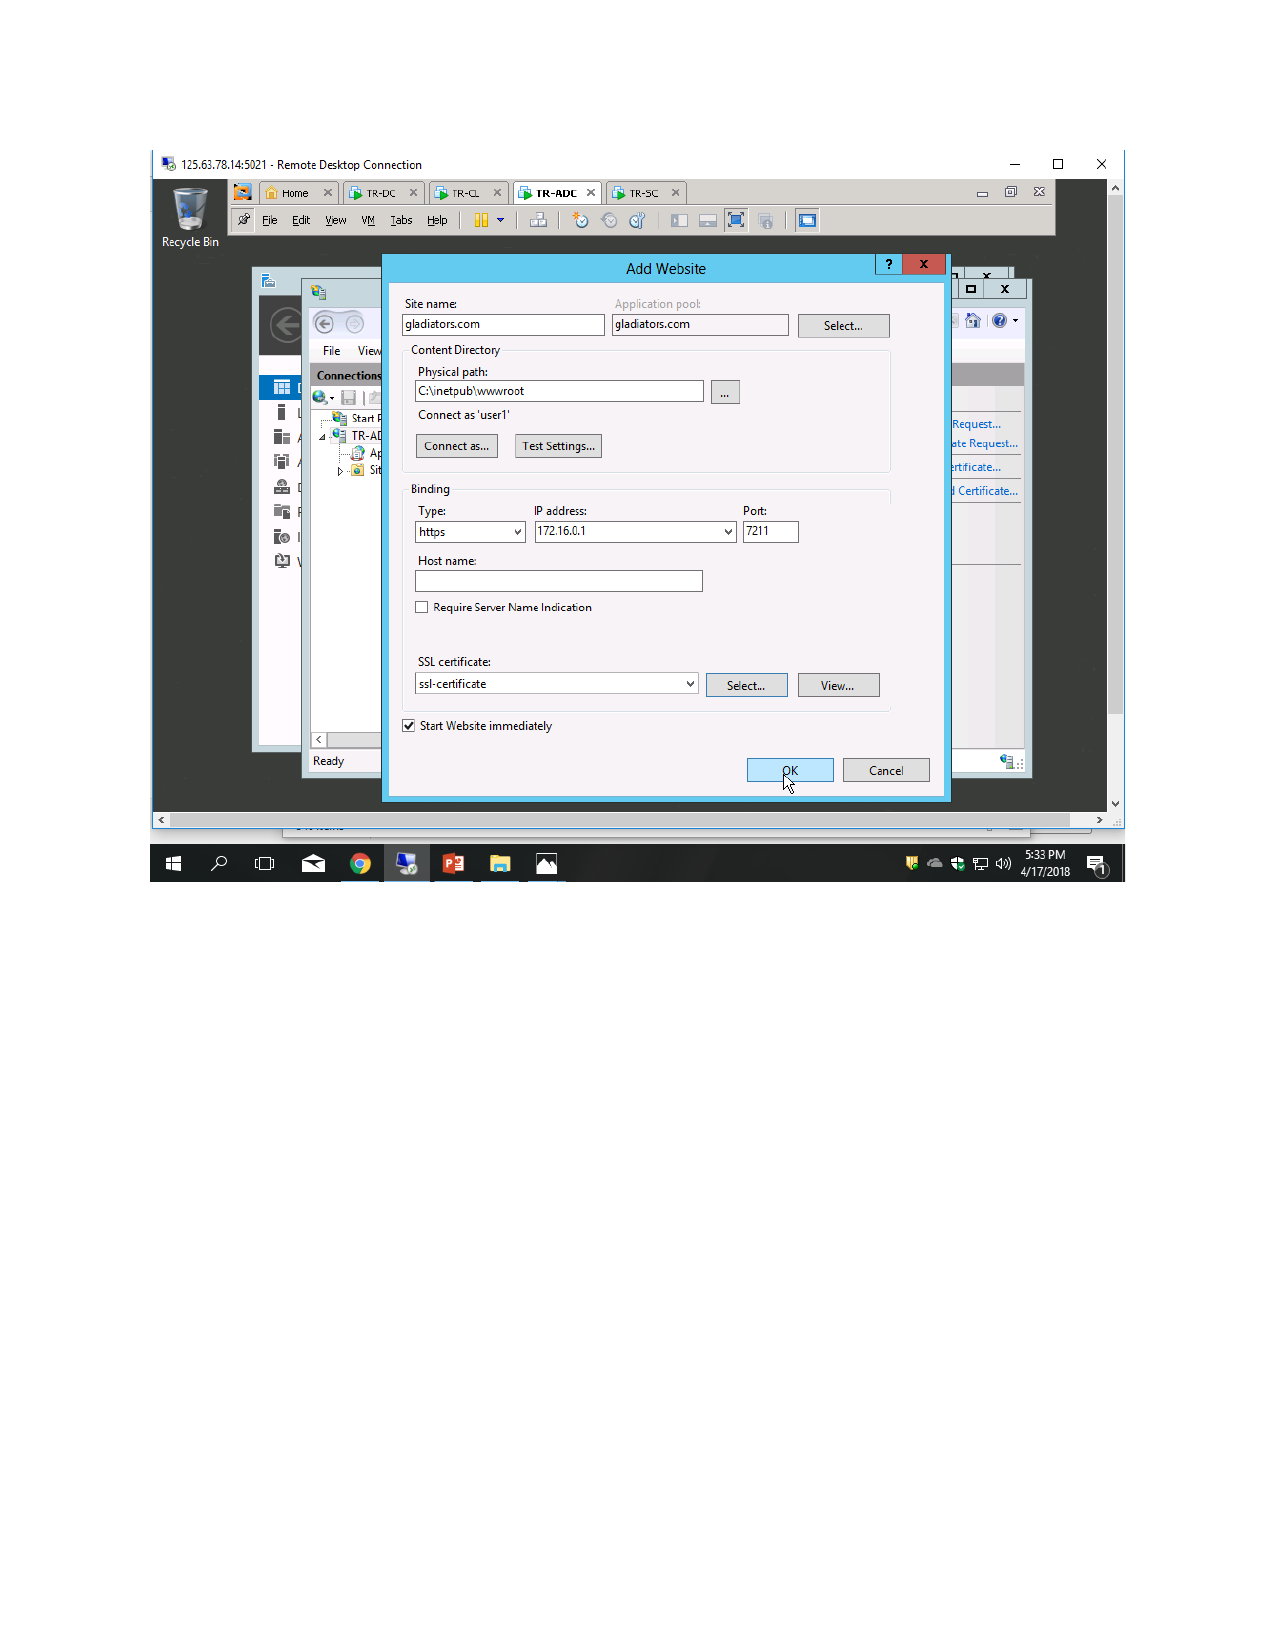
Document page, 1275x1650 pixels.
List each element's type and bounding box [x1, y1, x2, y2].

picture [150, 150, 1125, 882]
